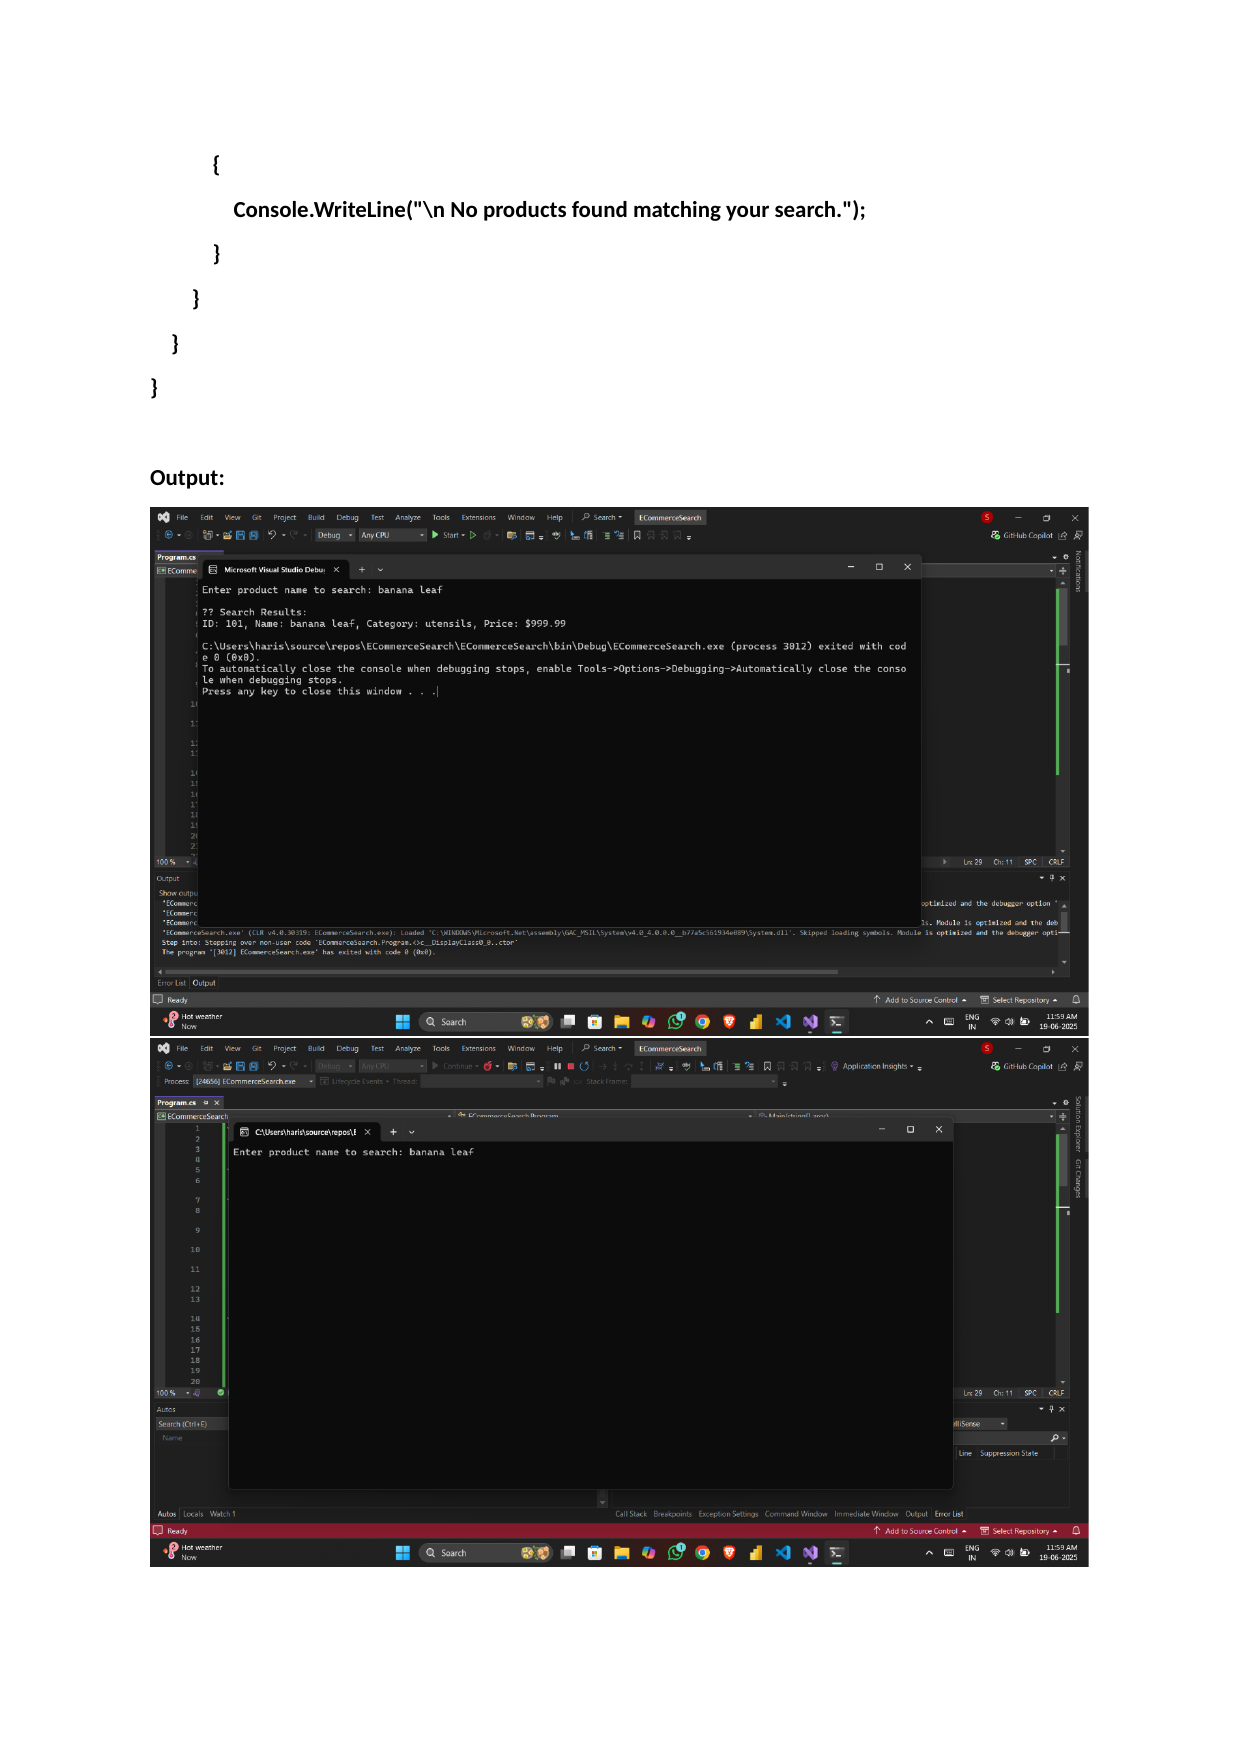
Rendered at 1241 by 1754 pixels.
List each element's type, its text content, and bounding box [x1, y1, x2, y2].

picture [150, 1038, 1089, 1567]
text Output: [150, 463, 1090, 491]
text { [150, 150, 1090, 178]
text } [150, 284, 1090, 312]
picture [150, 507, 1089, 1036]
text } [150, 373, 1090, 401]
text } [150, 239, 1090, 267]
text } [150, 329, 1090, 357]
text Console.WriteLine("\n No products found matching your search."); [150, 195, 1090, 223]
